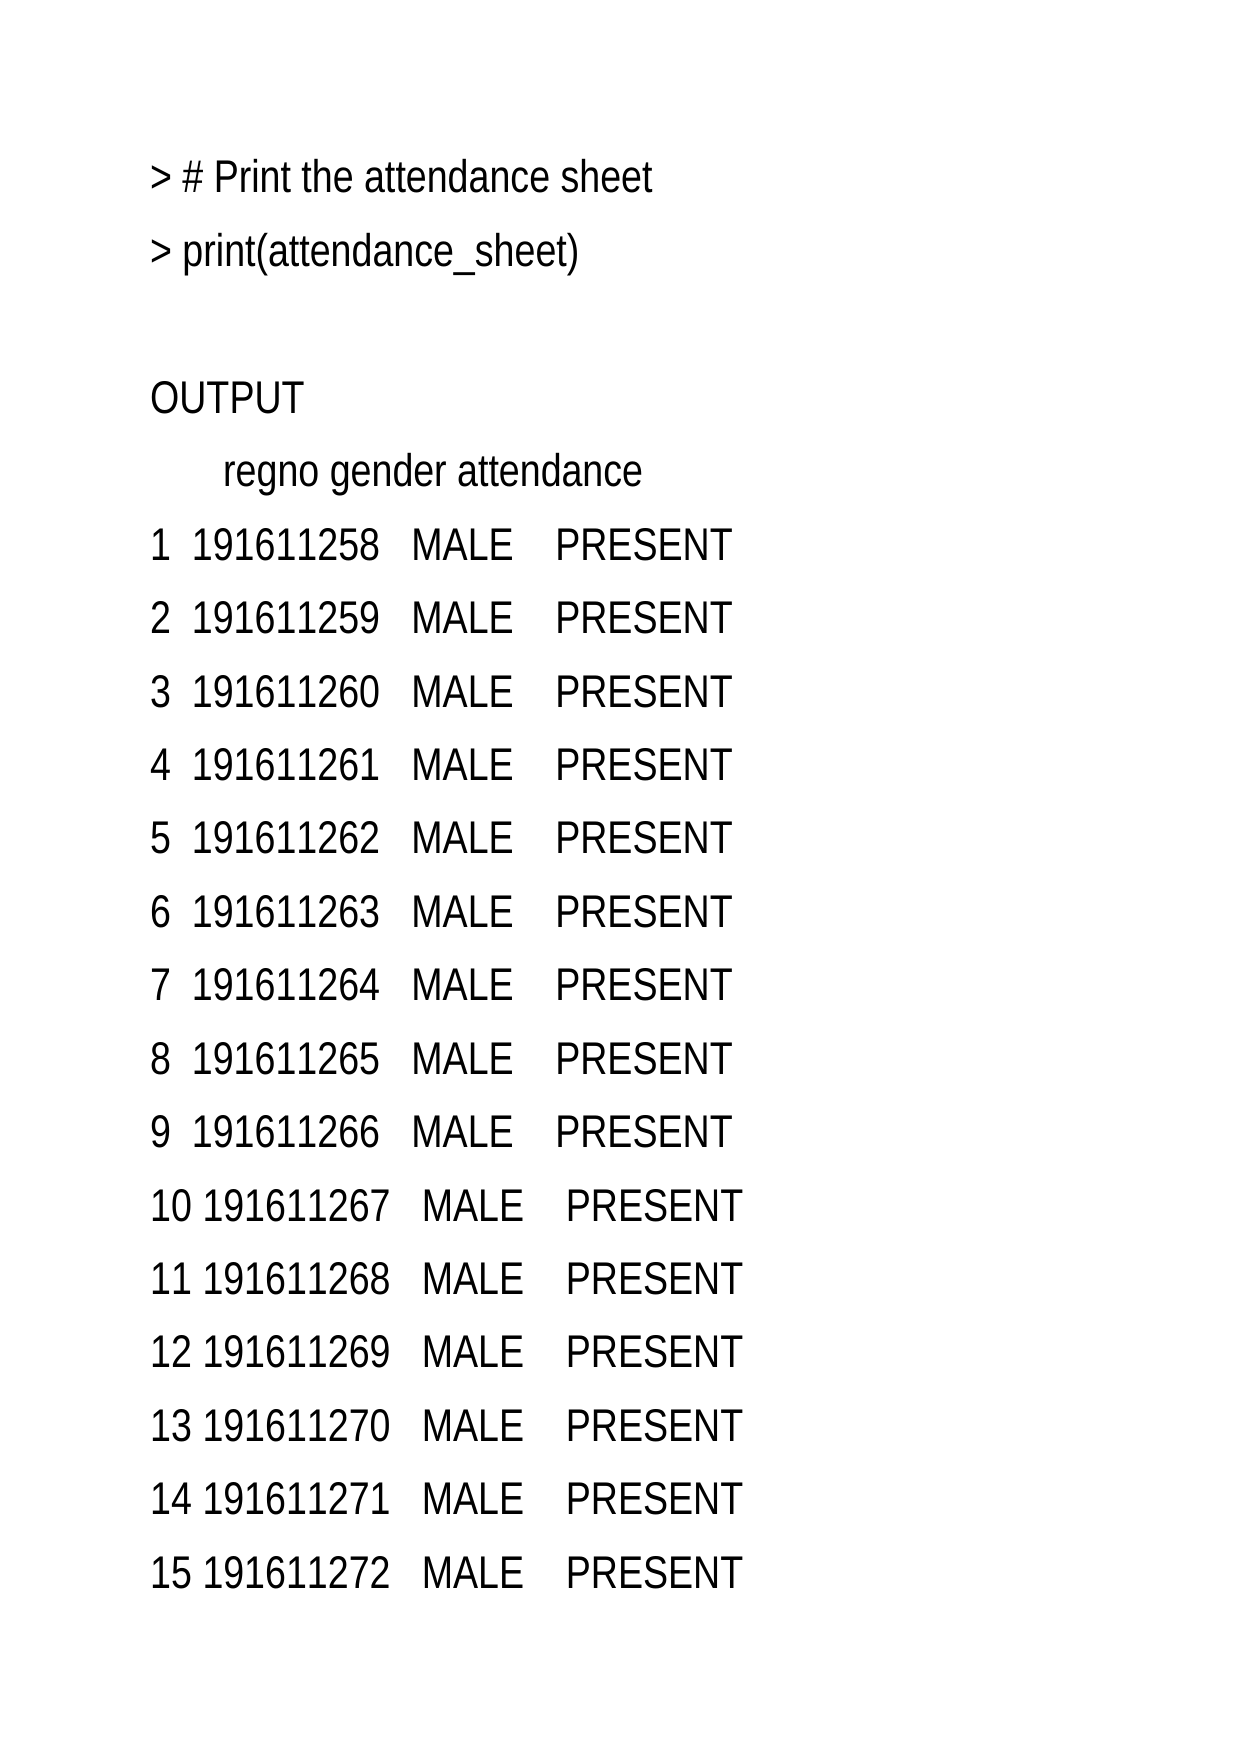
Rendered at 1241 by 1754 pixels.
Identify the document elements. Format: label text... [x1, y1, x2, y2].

text 14 191611271 MALE PRESENT [150, 1472, 1090, 1524]
text 6 191611263 MALE PRESENT [150, 884, 1090, 937]
text 3 191611260 MALE PRESENT [150, 664, 1090, 717]
text regno gender attendance [150, 444, 1090, 496]
text 7 191611264 MALE PRESENT [150, 958, 1090, 1010]
text 8 191611265 MALE PRESENT [150, 1031, 1090, 1084]
text > # Print the attendance sheet [150, 150, 1090, 203]
text 1 191611258 MALE PRESENT [150, 517, 1090, 570]
text > print(attendance_sheet) [150, 223, 1090, 276]
text OUTPUT [150, 370, 1090, 423]
text 4 191611261 MALE PRESENT [150, 737, 1090, 790]
text 5 191611262 MALE PRESENT [150, 811, 1090, 863]
text 10 191611267 MALE PRESENT [150, 1178, 1090, 1231]
text 13 191611270 MALE PRESENT [150, 1398, 1090, 1451]
text 2 191611259 MALE PRESENT [150, 591, 1090, 643]
text 9 191611266 MALE PRESENT [150, 1105, 1090, 1157]
text 11 191611268 MALE PRESENT [150, 1252, 1090, 1304]
text 15 191611272 MALE PRESENT [150, 1545, 1090, 1598]
text 12 191611269 MALE PRESENT [150, 1325, 1090, 1378]
